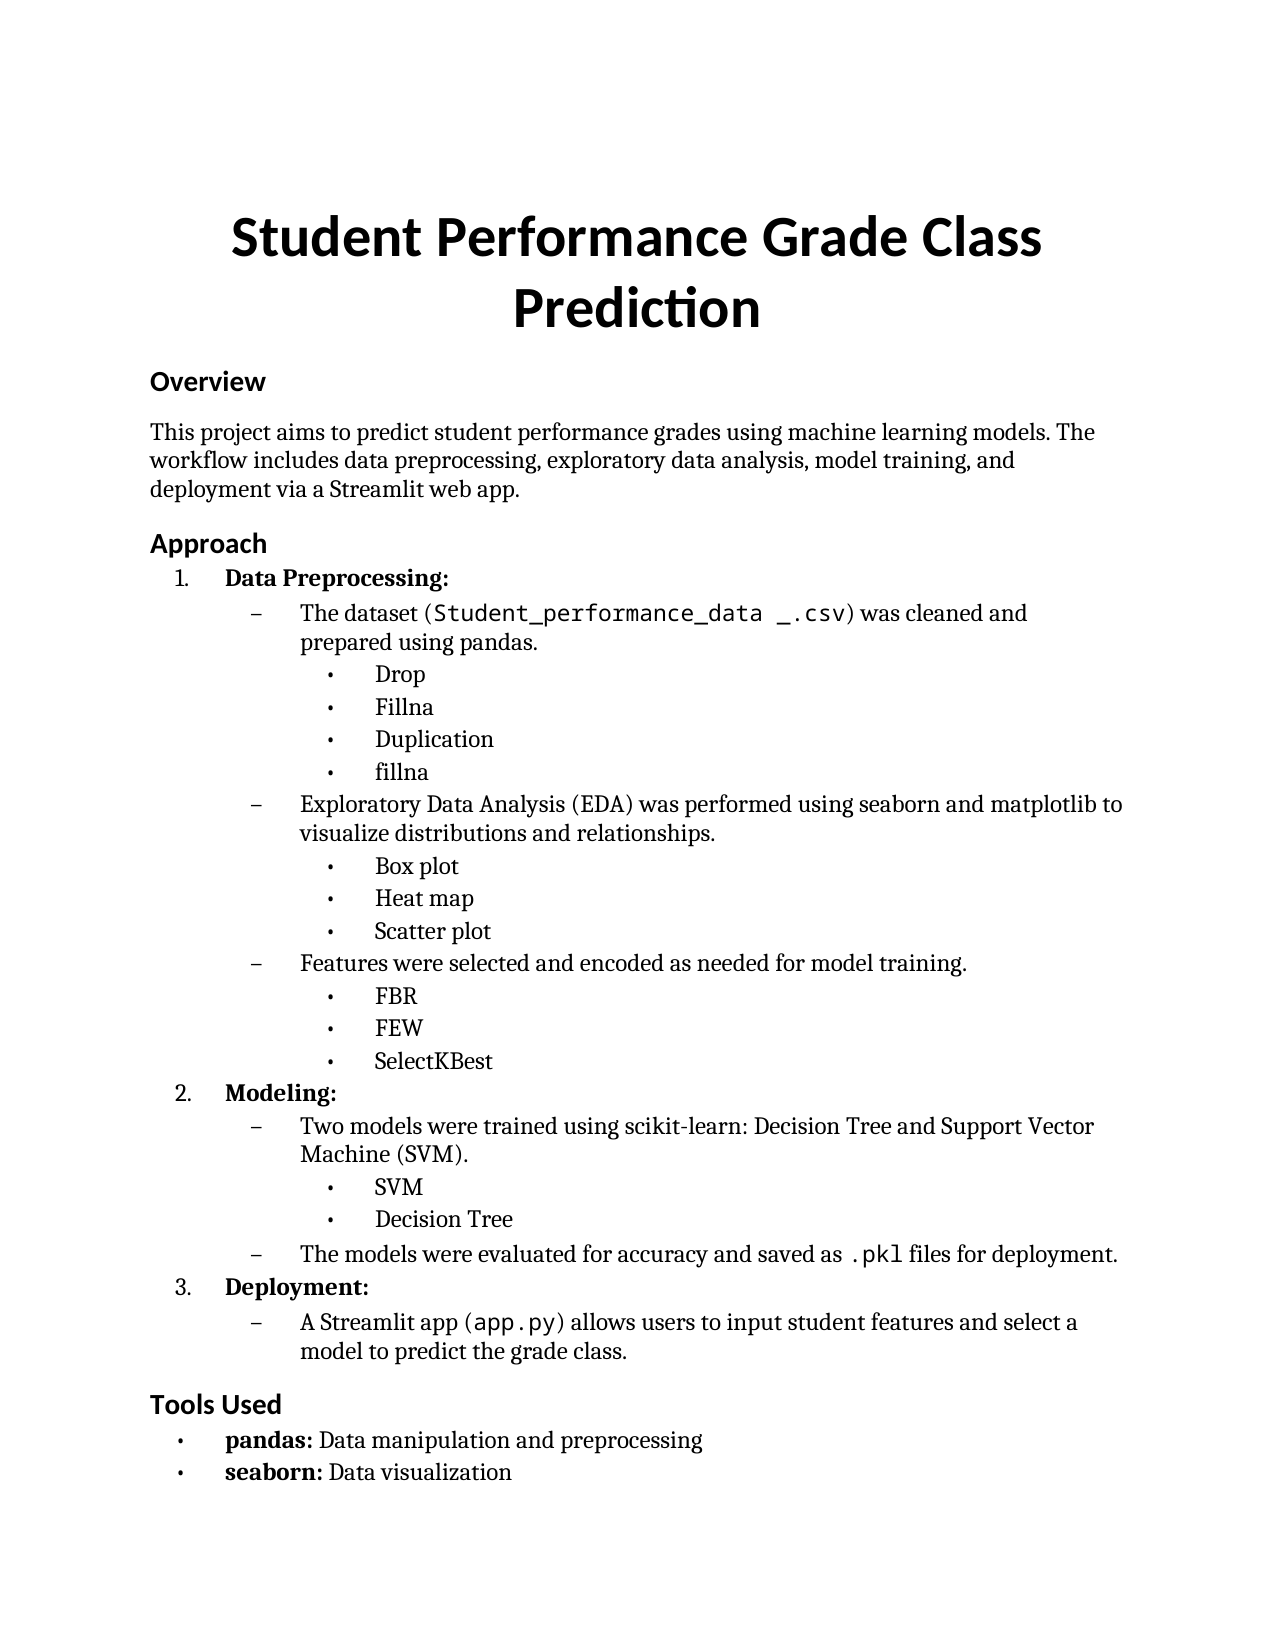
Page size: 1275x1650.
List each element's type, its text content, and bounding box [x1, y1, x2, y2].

subtitle Student Performance Grade Class Prediction [150, 200, 1125, 342]
subtitle Tools Used [150, 1386, 1125, 1422]
list FEW [325, 1014, 1125, 1043]
list Box plot [325, 852, 1125, 880]
list Drop [325, 660, 1125, 689]
list SelectKBest [325, 1047, 1125, 1075]
list Fillna [325, 693, 1125, 722]
list Decision Tree [325, 1205, 1125, 1234]
list fillna [325, 758, 1125, 787]
list Duplication [325, 725, 1125, 754]
list seaborn: Data visualization [175, 1458, 1125, 1487]
list Two models were trained using scikit-learn: Decision Tree and Support Vector Machine (SVM). [250, 1112, 1125, 1169]
subtitle Overview [150, 363, 1125, 399]
list Features were selected and encoded as needed for model training. [250, 949, 1125, 978]
list Modeling: [175, 1079, 1125, 1108]
subtitle Approach [150, 525, 1125, 560]
list SVM [325, 1173, 1125, 1202]
list The dataset (Student_performance_data _.csv) was cleaned and prepared using pandas. [250, 597, 1125, 657]
list Deployment: [175, 1273, 1125, 1302]
list pandas: Data manipulation and preprocessing [175, 1426, 1125, 1454]
text This project aims to predict student performance grades using machine learning models. The workflow includes data preprocessing, exploratory data analysis, model training, and deployment via a Streamlit web app. [150, 418, 1125, 504]
list Heat map [325, 884, 1125, 913]
list The models were evaluated for accuracy and saved as .pkl files for deployment. [250, 1238, 1125, 1269]
list Exploratory Data Analysis (EDA) was performed using seaborn and matplotlib to visualize distributions and relationships. [250, 790, 1125, 848]
list Scatter plot [325, 917, 1125, 945]
list FBR [325, 982, 1125, 1010]
list Data Preprocessing: [175, 564, 1125, 593]
list A Streamlit app (app.py) allows users to input student features and select a model to predict the grade class. [250, 1305, 1125, 1365]
